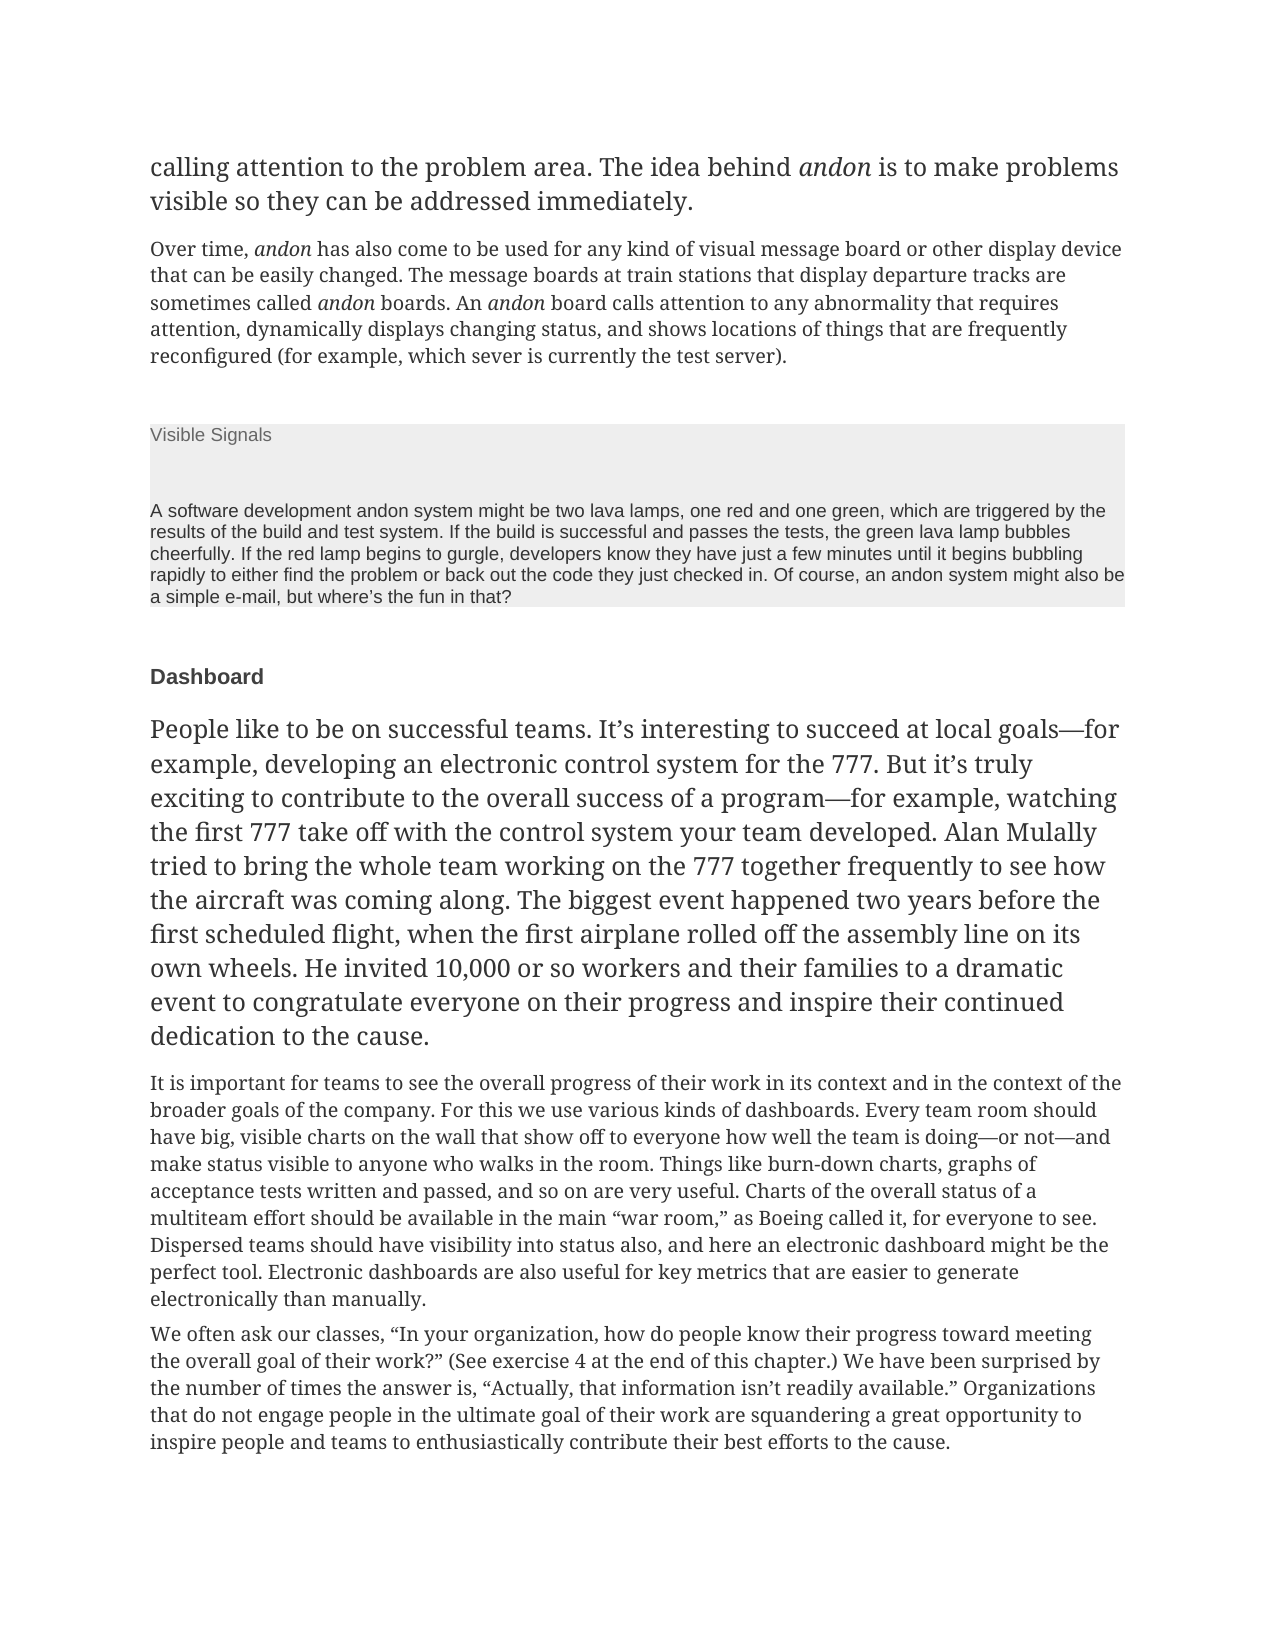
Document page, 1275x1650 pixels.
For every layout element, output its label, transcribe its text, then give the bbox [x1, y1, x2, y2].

text Over time, andon has also come to be used for any kind of visual message board or other display device that can be easily changed. The message boards at train stations that display departure tracks are sometimes called andon boards. An andon board calls attention to any abnormality that requires attention, dynamically displays changing status, and shows locations of things that are frequently reconfigured (for example, which sever is currently the test server). [150, 235, 1125, 370]
text A software development andon system might be two lava lamps, one red and one green, which are triggered by the results of the build and test system. If the build is successful and passes the tests, the green lava lamp bubbles cheerfully. If the red lamp begins to gurgle, developers know they have just a few minutes until it begins bubbling rapidly to either find the problem or back out the code they just checked in. Of course, an andon system might also be a simple e-mail, but where’s the fun in that? [150, 499, 1125, 607]
text People like to be on successful teams. It’s interesting to succeed at local goals—for example, developing an electronic control system for the 777. But it’s truly exciting to contribute to the overall success of a program—for example, watching the first 777 take off with the control system your team developed. Alan Mulally tried to bring the whole team working on the 777 together frequently to see how the aircraft was coming along. The biggest event happened two years before the first scheduled flight, when the first airplane rolled off the assembly line on its own wheels. He invited 10,000 or so workers and their families to a dramatic event to congratulate everyone on their progress and inspire their continued dedication to the cause. [150, 712, 1125, 1053]
text Visible Signals [150, 424, 1125, 445]
text We often ask our classes, “In your organization, how do people know their progress toward meeting the overall goal of their work?” (See exercise 4 at the end of this chapter.) We have been surprised by the number of times the answer is, “Actually, that information isn’t readily available.” Organizations that do not engage people in the ultimate goal of their work are squandering a great opportunity to inspire people and teams to enthusiastically contribute their best efforts to the cause. [150, 1321, 1125, 1456]
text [150, 150, 1125, 218]
subtitle Dashboard [150, 664, 1125, 689]
text It is important for teams to see the overall progress of their work in its context and in the context of the broader goals of the company. For this we use various kinds of dashboards. Every team room should have big, visible charts on the wall that show off to everyone how well the team is doing—or not—and make status visible to anyone who walks in the room. Things like burn-down charts, graphs of acceptance tests written and passed, and so on are very useful. Charts of the overall status of a multiteam effort should be available in the main “war room,” as Boeing called it, for everyone to see. Dispersed teams should have visibility into status also, and here an electronic dashboard might be the perfect tool. Electronic dashboards are also useful for key metrics that are easier to generate electronically than manually. [150, 1069, 1125, 1312]
